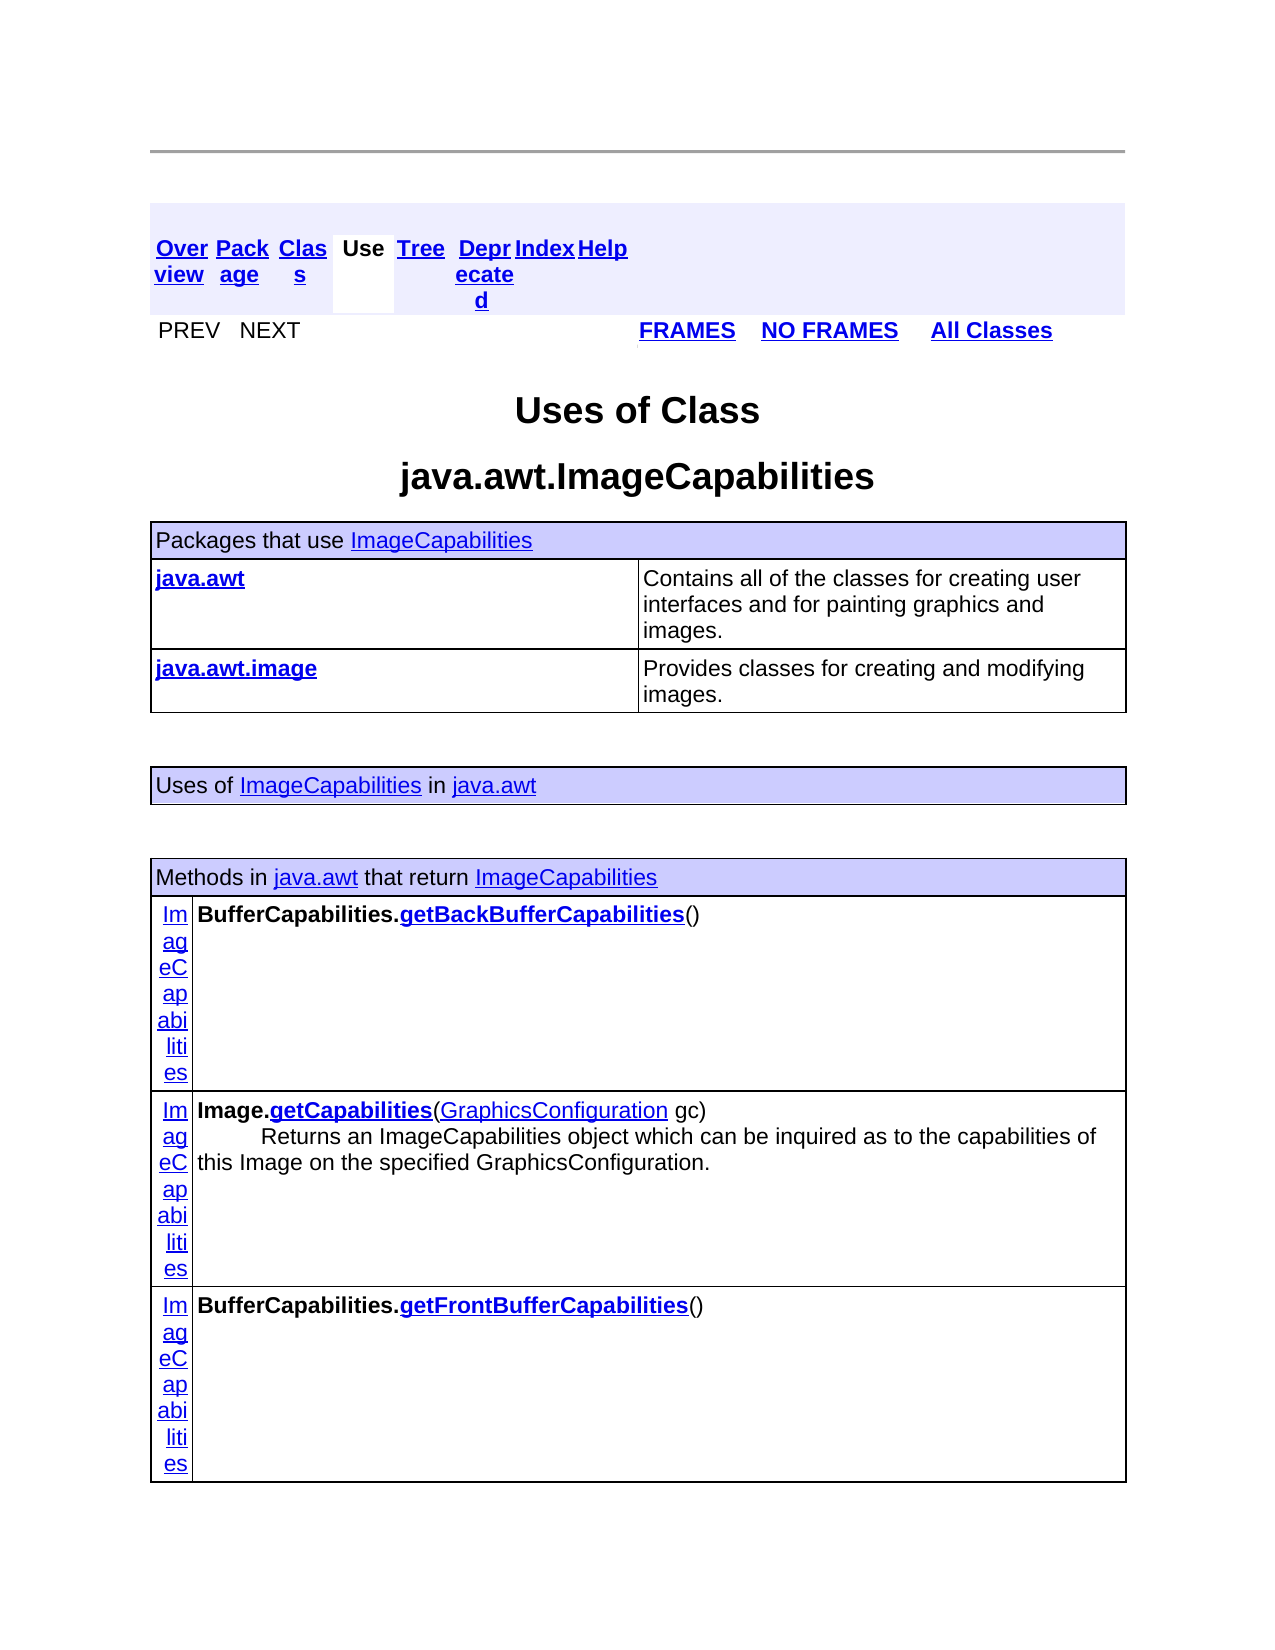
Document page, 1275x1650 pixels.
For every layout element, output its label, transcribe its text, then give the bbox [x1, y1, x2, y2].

table_header Methods in java.awt that return ImageCapabilities [152, 859, 1125, 895]
table_header [150, 203, 1125, 315]
table_cell Provides classes for creating and modifying images. [639, 650, 1125, 712]
table_header Packages that use ImageCapabilities [152, 523, 1125, 558]
table_cell Image.getCapabilities(GraphicsConfiguration gc) Returns an ImageCapabilities object which can be inquired as to the capabilities of this Image on the specified GraphicsConfiguration. [193, 1092, 1125, 1286]
table_cell Contains all of the classes for creating user interfaces and for painting graphics and images. [639, 560, 1125, 648]
table_cell java.awt [152, 560, 638, 648]
table_header Uses of ImageCapabilities in java.awt [152, 768, 1125, 803]
table_cell FRAMES NO FRAMES All Classes [638, 315, 1125, 345]
table_cell java.awt.image [152, 650, 638, 712]
text Uses of Class [150, 388, 1125, 431]
table_cell BufferCapabilities.getFrontBufferCapabilities() [193, 1287, 1125, 1481]
table_cell BufferCapabilities.getBackBufferCapabilities() [193, 897, 1125, 1090]
table_cell ImageCapabilities [152, 1287, 192, 1481]
text java.awt.ImageCapabilities [150, 454, 1125, 497]
table_cell ImageCapabilities [152, 897, 192, 1090]
table_cell ImageCapabilities [152, 1092, 192, 1286]
table_cell PREV NEXT [150, 315, 637, 345]
